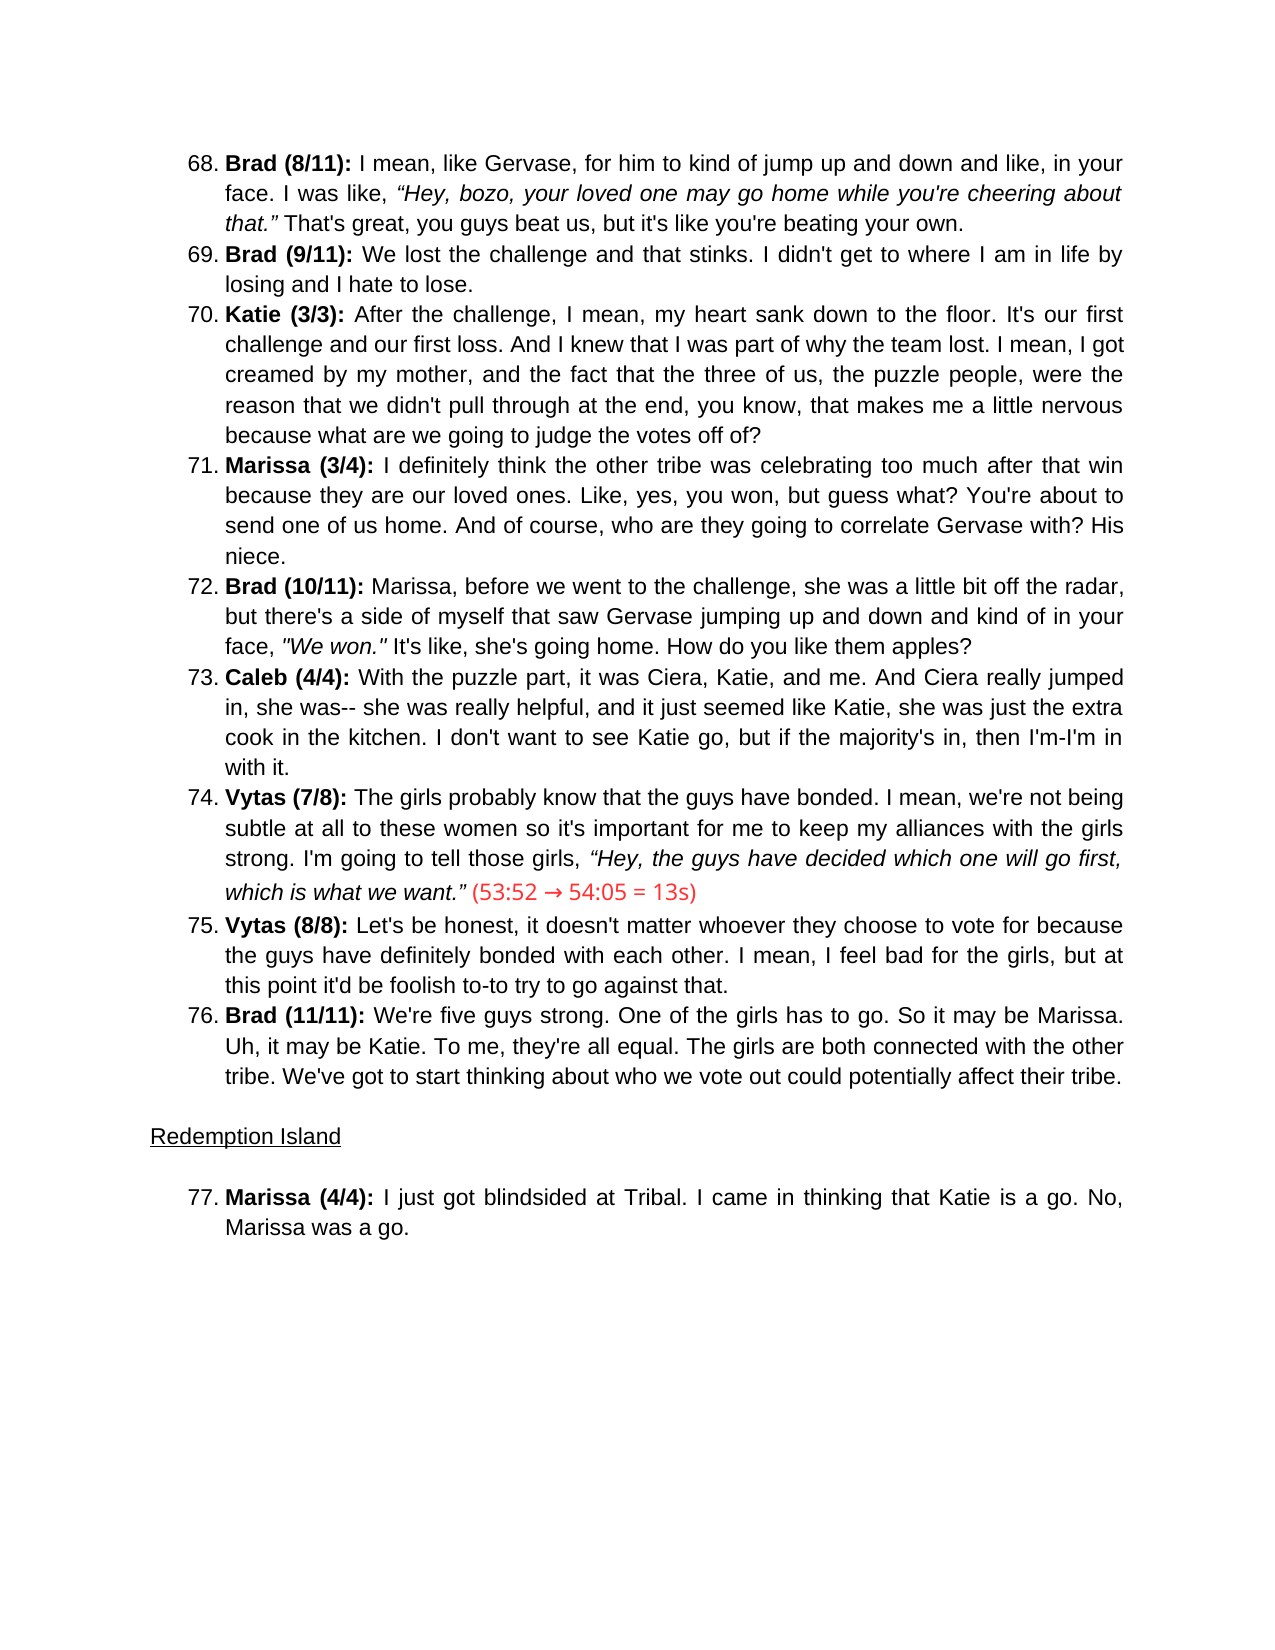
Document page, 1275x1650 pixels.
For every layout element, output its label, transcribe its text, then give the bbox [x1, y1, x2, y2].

text Redemption Island [150, 1123, 1125, 1149]
list Vytas (7/8): The girls probably know that the guys have bonded. I mean, we're not being subtle at all to these women so it's important for me to keep my alliances with the girls strong. I'm going to tell those girls, “Hey, the guys have decided which one will go first, which is what we want.” (53:52 → 54:05 = 13s) [187, 784, 1125, 907]
list Marissa (4/4): I just got blindsided at Tribal. I came in thinking that Katie is a go. No, Marissa was a go. [187, 1184, 1125, 1240]
list Brad (11/11): We're five guys strong. One of the girls has to go. So it may be Marissa. Uh, it may be Katie. To me, they're all equal. The girls are both connected with the other tribe. We've got to start thinking about who we vote out could potentially affect their tribe. [187, 1002, 1125, 1089]
list Katie (3/3): After the challenge, I mean, my heart sank down to the floor. It's our first challenge and our first loss. And I knew that I was part of why the team lost. I mean, I got creamed by my mother, and the fact that the three of us, the puzzle people, were the reason that we didn't pull through at the end, you know, that makes me a little nervous because what are we going to judge the votes off of? [187, 301, 1125, 448]
list Vytas (8/8): Let's be honest, it doesn't matter whoever they choose to vote for because the guys have definitely bonded with each other. I mean, I feel bad for the girls, but at this point it'd be foolish to-to try to go against that. [187, 912, 1125, 998]
list Marissa (3/4): I definitely think the other tribe was celebrating too much after that win because they are our loved ones. Like, yes, you won, but guess what? You're about to send one of us home. And of course, who are they going to correlate Gervase with? His niece. [187, 452, 1125, 569]
list Brad (8/11): I mean, like Gervase, for him to kind of jump up and down and like, in your face. I was like, “Hey, bozo, your loved one may go home while you're cheering about that.” That's great, you guys beat us, but it's like you're beating your own. [187, 150, 1125, 237]
list Brad (10/11): Marissa, before we went to the challenge, she was a little bit off the radar, but there's a side of myself that saw Gervase jumping up and down and kind of in your face, "We won." It's like, she's going home. How do you like them apples? [187, 573, 1125, 660]
list Caleb (4/4): With the puzzle part, it was Ciera, Katie, and me. And Ciera really jumped in, she was-- she was really helpful, and it just seemed like Katie, she was just the extra cook in the kitchen. I don't want to see Katie go, but if the majority's in, then I'm-I'm in with it. [187, 663, 1125, 781]
list Brad (9/11): We lost the challenge and that stinks. I didn't get to where I am in life by losing and I hate to lose. [187, 241, 1125, 297]
